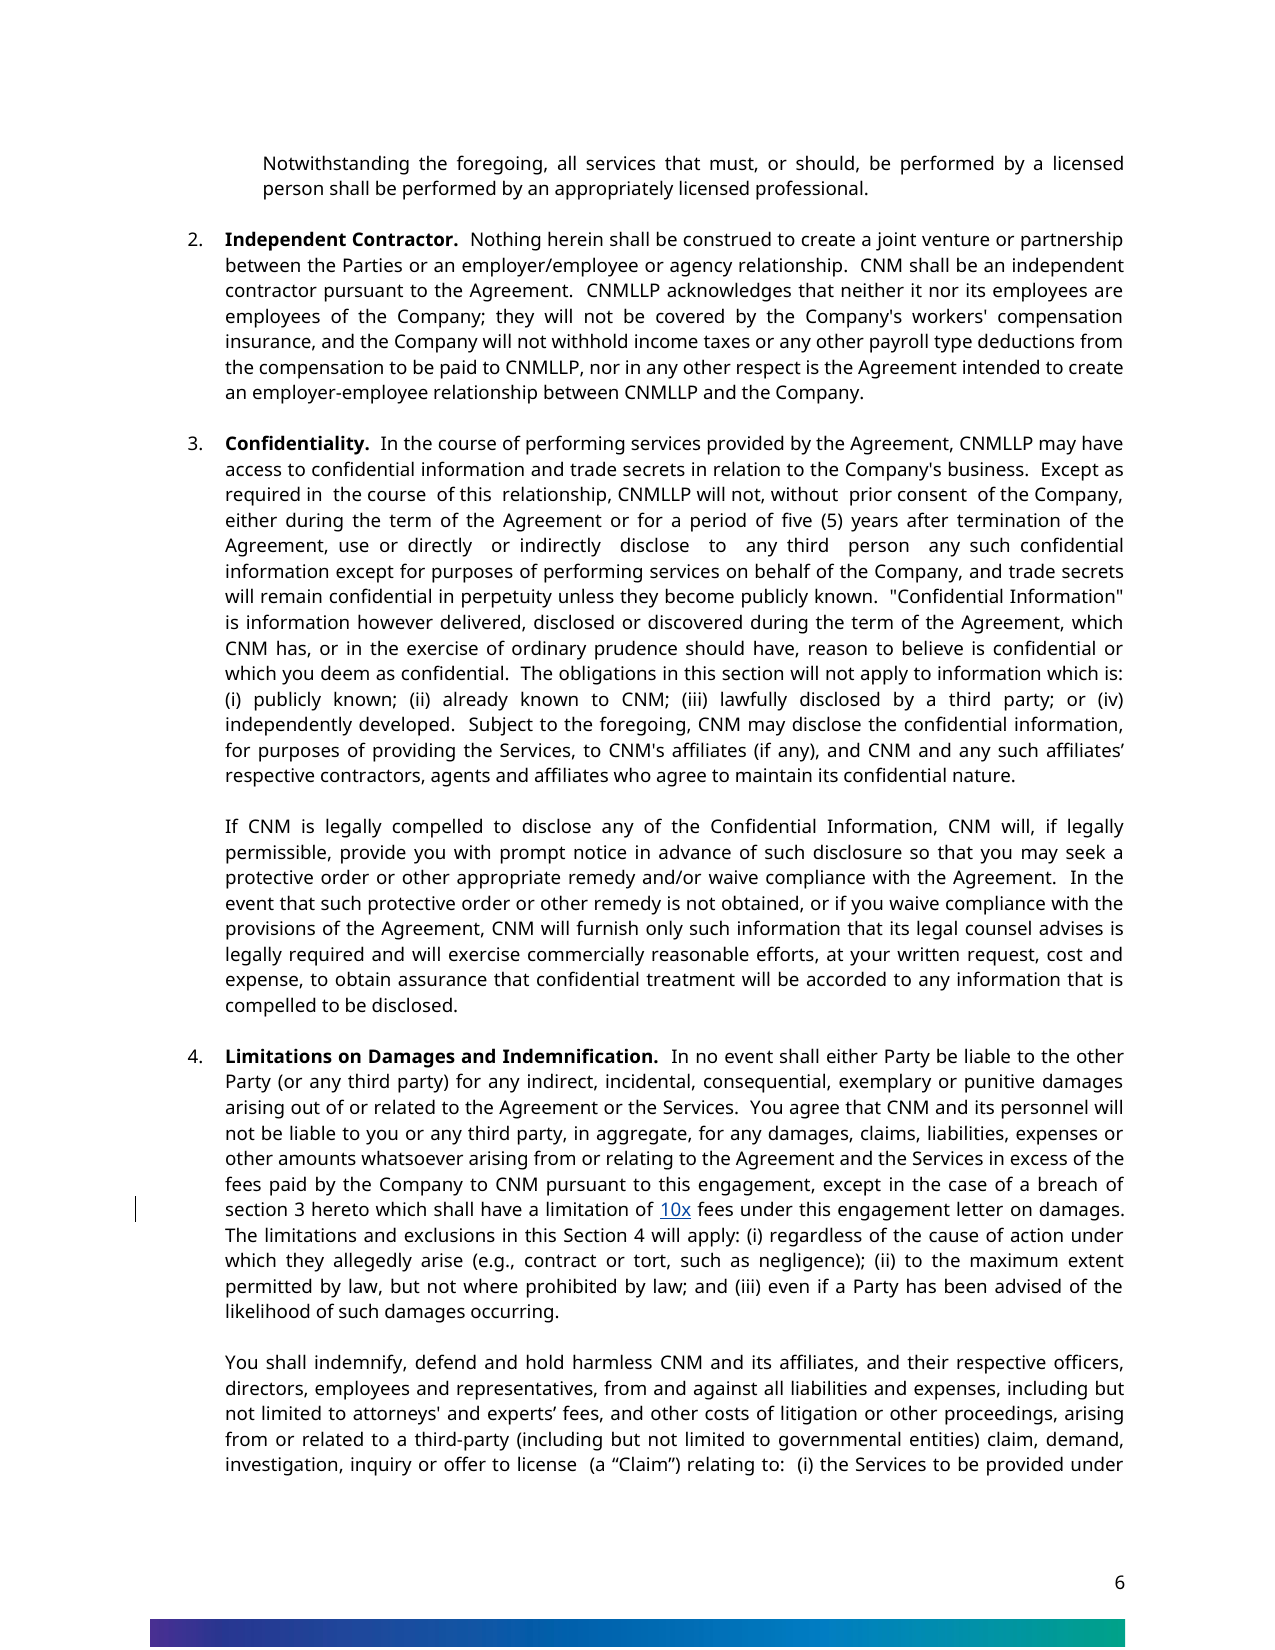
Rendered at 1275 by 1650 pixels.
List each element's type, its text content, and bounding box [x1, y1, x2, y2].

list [225, 1349, 1125, 1477]
picture [953, 1619, 1125, 1647]
picture [150, 1619, 828, 1647]
list Independent Contractor. Nothing herein shall be construed to create a joint venture or partnership between the Parties or an employer/employee or agency relationship. CNM shall be an independent contractor pursuant to the Agreement. CNMLLP acknowledges that neither it nor its employees are employees of the Company; they will not be covered by the Company's workers' compensation insurance, and the Company will not withhold income taxes or any other payroll type deductions from the compensation to be paid to CNMLLP, nor in any other respect is the Agreement intended to create an employer-employee relationship between CNMLLP and the Company. [187, 227, 1125, 405]
list Confidentiality. In the course of performing services provided by the Agreement, CNMLLP may have access to confidential information and trade secrets in relation to the Company's business. Except as required in the course of this relationship, CNMLLP will not, without prior consent of the Company, either during the term of the Agreement or for a period of five (5) years after termination of the Agreement, use or directly or indirectly disclose to any third person any such confidential information except for purposes of performing services on behalf of the Company, and trade secrets will remain confidential in perpetuity unless they become publicly known. "Confidential Information" is information however delivered, disclosed or discovered during the term of the Agreement, which CNM has, or in the exercise of ordinary prudence should have, reason to believe is confidential or which you deem as confidential. The obligations in this section will not apply to information which is: (i) publicly known; (ii) already known to CNM; (iii) lawfully disclosed by a third party; or (iv) independently developed. Subject to the foregoing, CNM may disclose the confidential information, for purposes of providing the Services, to CNM's affiliates (if any), and CNM and any such affiliates’ respective contractors, agents and affiliates who agree to maintain its confidential nature. [187, 431, 1125, 788]
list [225, 150, 1125, 201]
list If CNM is legally compelled to disclose any of the Confidential Information, CNM will, if legally permissible, provide you with prompt notice in advance of such disclosure so that you may seek a protective order or other appropriate remedy and/or waive compliance with the Agreement. In the event that such protective order or other remedy is not obtained, or if you waive compliance with the provisions of the Agreement, CNM will furnish only such information that its legal counsel advises is legally required and will exercise commercially reasonable efforts, at your written request, cost and expense, to obtain assurance that confidential treatment will be accorded to any information that is compelled to be disclosed. [225, 813, 1125, 1018]
list Limitations on Damages and Indemnification. In no event shall either Party be liable to the other Party (or any third party) for any indirect, incidental, consequential, exemplary or punitive damages arising out of or related to the Agreement or the Services. You agree that CNM and its personnel will not be liable to you or any third party, in aggregate, for any damages, claims, liabilities, expenses or other amounts whatsoever arising from or relating to the Agreement and the Services in excess of the fees paid by the Company to CNM pursuant to this engagement, except in the case of a breach of section 3 hereto which shall have a limitation of fees under this engagement letter on damages. The limitations and exclusions in this Section 4 will apply: (i) regardless of the cause of action under which they allegedly arise (e.g., contract or tort, such as negligence); (ii) to the maximum extent permitted by law, but not where prohibited by law; and (iii) even if a Party has been advised of the likelihood of such damages occurring. [187, 1043, 1125, 1324]
